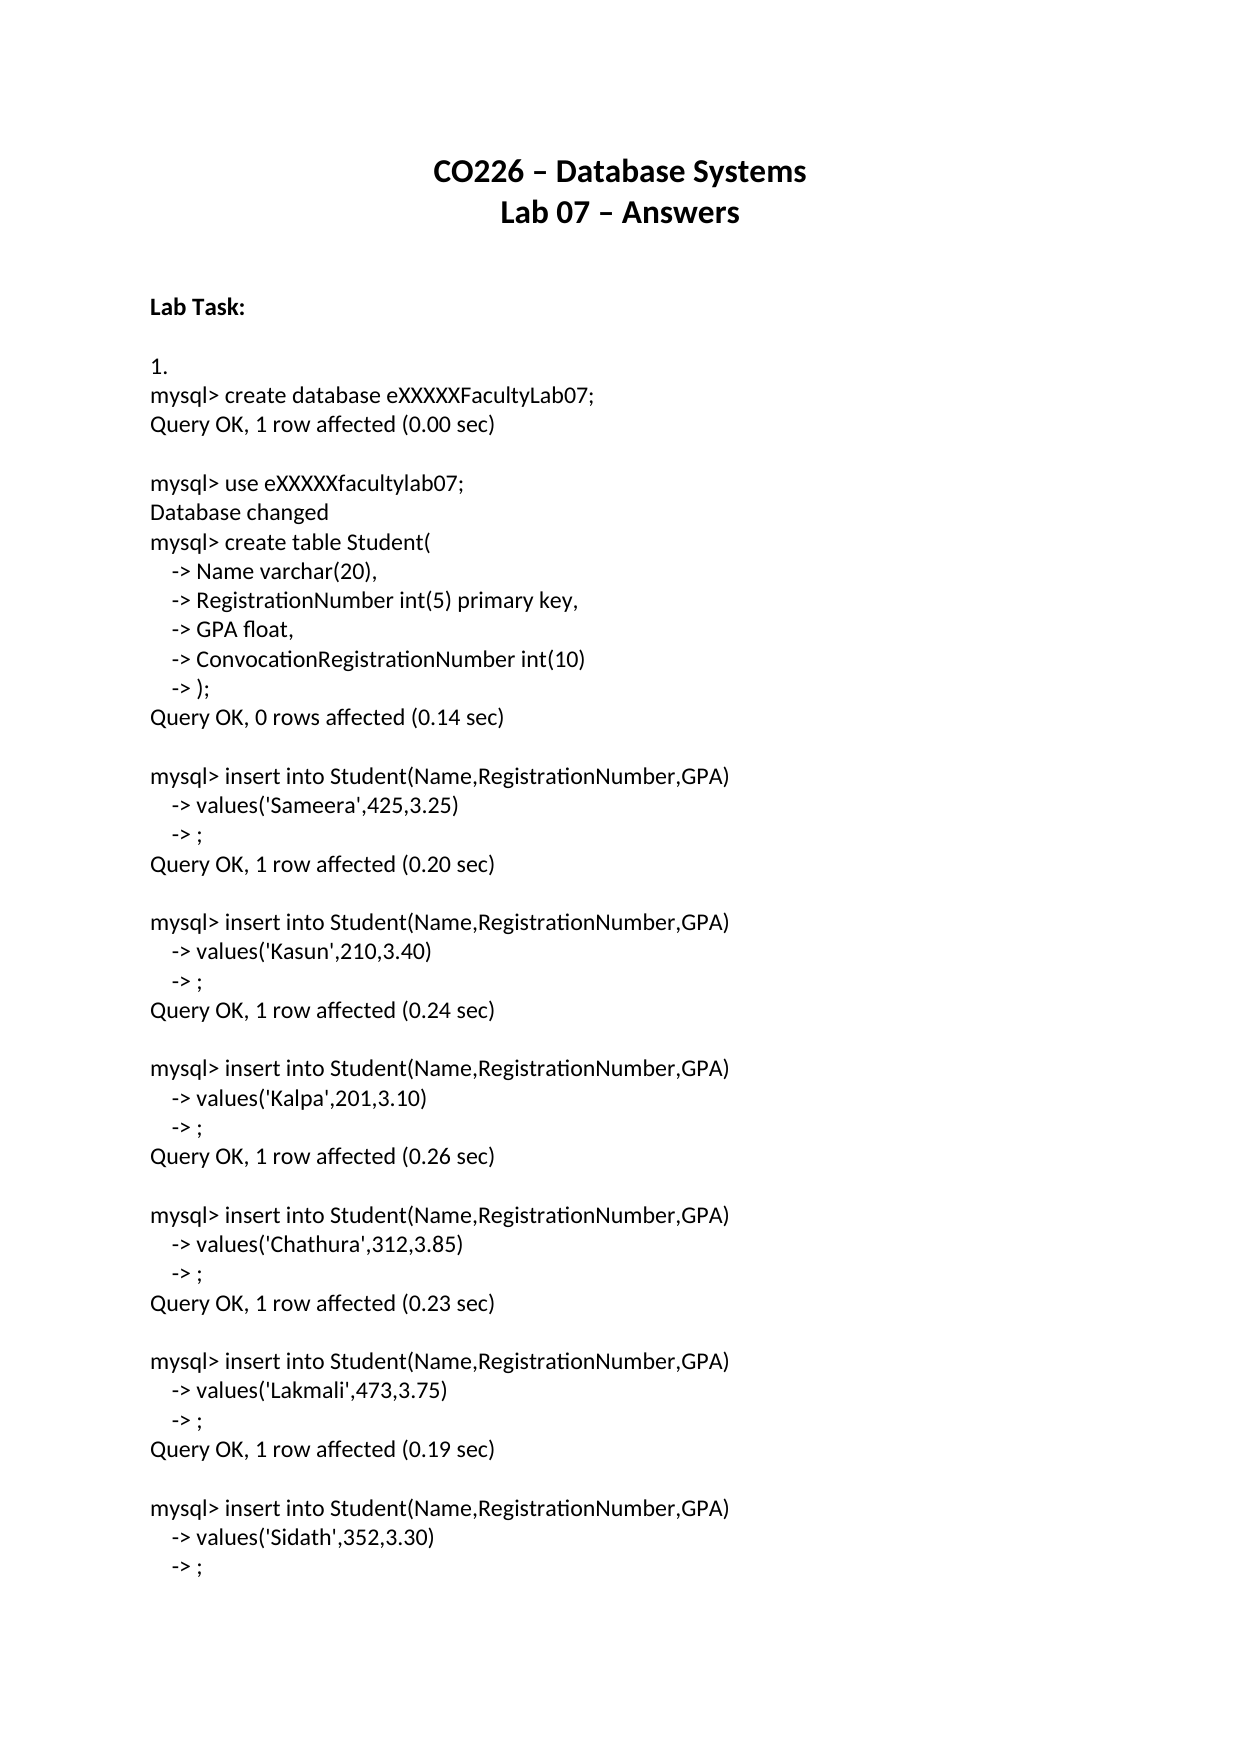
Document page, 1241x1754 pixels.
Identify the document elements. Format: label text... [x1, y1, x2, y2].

text -> Name varchar(20), [150, 556, 1090, 585]
text -> ; [150, 966, 1090, 995]
text mysql> insert into Student(Name,RegistrationNumber,GPA) [150, 1200, 1090, 1229]
text -> ); [150, 673, 1090, 702]
text -> ConvocationRegistrationNumber int(10) [150, 644, 1090, 673]
text -> values('Sameera',425,3.25) [150, 790, 1090, 819]
text Database changed [150, 497, 1090, 527]
text -> ; [150, 1405, 1090, 1434]
text Lab Task: [150, 291, 1090, 322]
text mysql> insert into Student(Name,RegistrationNumber,GPA) [150, 1346, 1090, 1376]
text -> GPA float, [150, 614, 1090, 644]
text -> ; [150, 1112, 1090, 1141]
text Query OK, 0 rows affected (0.14 sec) [150, 702, 1090, 732]
text Query OK, 1 row affected (0.20 sec) [150, 849, 1090, 878]
text Query OK, 1 row affected (0.24 sec) [150, 995, 1090, 1024]
text mysql> create table Student( [150, 527, 1090, 556]
text Query OK, 1 row affected (0.23 sec) [150, 1288, 1090, 1317]
text CO226 – Database Systems [150, 150, 1090, 191]
text 1. [150, 351, 1090, 380]
text Query OK, 1 row affected (0.26 sec) [150, 1141, 1090, 1171]
text -> values('Sidath',352,3.30) [150, 1522, 1090, 1551]
text -> RegistrationNumber int(5) primary key, [150, 585, 1090, 614]
text Query OK, 1 row affected (0.19 sec) [150, 1434, 1090, 1463]
text -> ; [150, 1551, 1090, 1580]
text -> ; [150, 1258, 1090, 1288]
text mysql> use eXXXXXfacultylab07; [150, 468, 1090, 497]
text -> values('Lakmali',473,3.75) [150, 1376, 1090, 1405]
text mysql> insert into Student(Name,RegistrationNumber,GPA) [150, 1053, 1090, 1083]
text Query OK, 1 row affected (0.00 sec) [150, 409, 1090, 439]
text Lab 07 – Answers [150, 191, 1090, 231]
text -> ; [150, 819, 1090, 849]
text mysql> insert into Student(Name,RegistrationNumber,GPA) [150, 907, 1090, 936]
text mysql> insert into Student(Name,RegistrationNumber,GPA) [150, 761, 1090, 790]
text -> values('Kalpa',201,3.10) [150, 1083, 1090, 1112]
text -> values('Kasun',210,3.40) [150, 936, 1090, 966]
text mysql> create database eXXXXXFacultyLab07; [150, 380, 1090, 409]
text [150, 1493, 1090, 1522]
text -> values('Chathura',312,3.85) [150, 1229, 1090, 1258]
